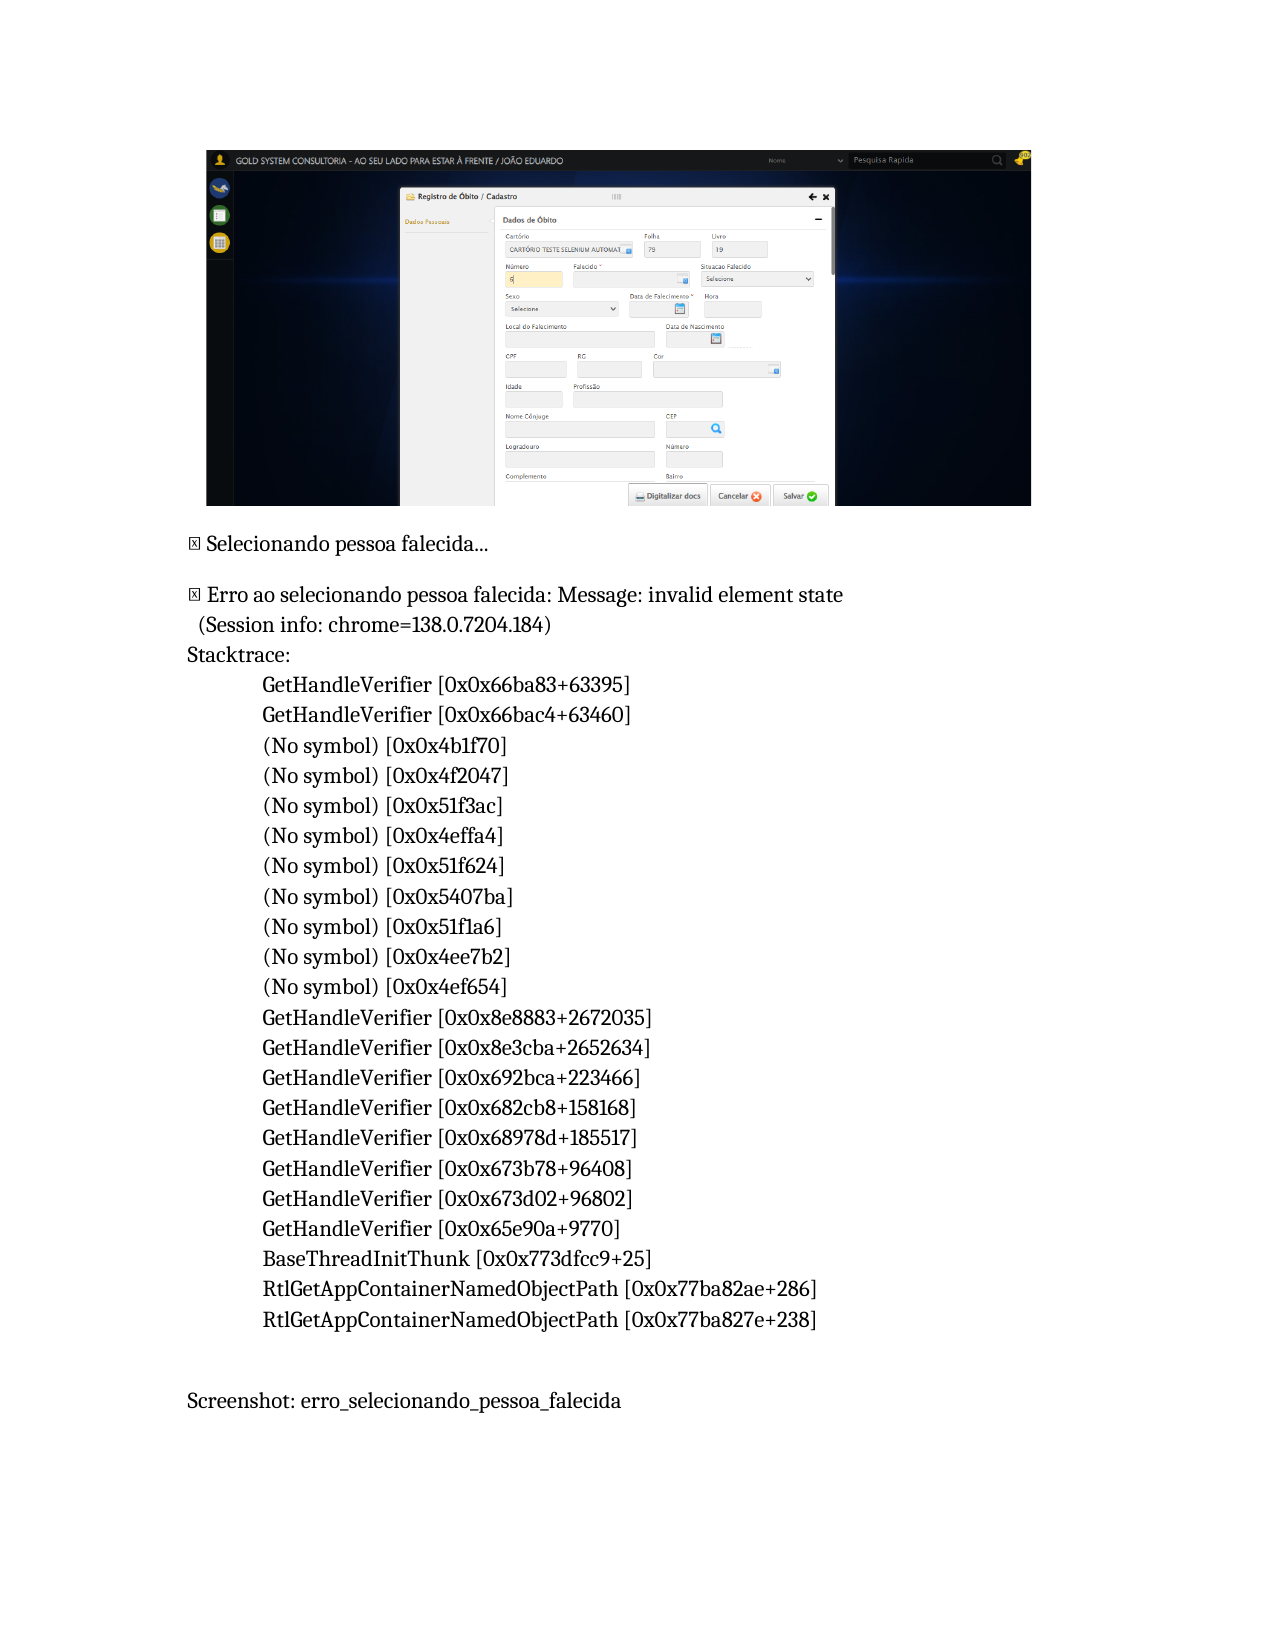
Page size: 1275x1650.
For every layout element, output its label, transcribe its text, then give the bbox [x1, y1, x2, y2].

picture [206, 150, 1032, 506]
text 🔄 Selecionando pessoa falecida... [187, 530, 1087, 557]
text ❌ Erro ao selecionando pessoa falecida: Message: invalid element state (Session info: chrome=138.0.7204.184) Stacktrace: GetHandleVerifier [0x0x66ba83+63395] GetHandleVerifier [0x0x66bac4+63460] (No symbol) [0x0x4b1f70] (No symbol) [0x0x4f2047] (No symbol) [0x0x51f3ac] (No symbol) [0x0x4effa4] (No symbol) [0x0x51f624] (No symbol) [0x0x5407ba] (No symbol) [0x0x51f1a6] (No symbol) [0x0x4ee7b2] (No symbol) [0x0x4ef654] GetHandleVerifier [0x0x8e8883+2672035] GetHandleVerifier [0x0x8e3cba+2652634] GetHandleVerifier [0x0x692bca+223466] GetHandleVerifier [0x0x682cb8+158168] GetHandleVerifier [0x0x68978d+185517] GetHandleVerifier [0x0x673b78+96408] GetHandleVerifier [0x0x673d02+96802] GetHandleVerifier [0x0x65e90a+9770] BaseThreadInitThunk [0x0x773dfcc9+25] RtlGetAppContainerNamedObjectPath [0x0x77ba82ae+286] RtlGetAppContainerNamedObjectPath [0x0x77ba827e+238] [187, 581, 1087, 1363]
text Screenshot: erro_selecionando_pessoa_falecida [187, 1388, 1087, 1414]
